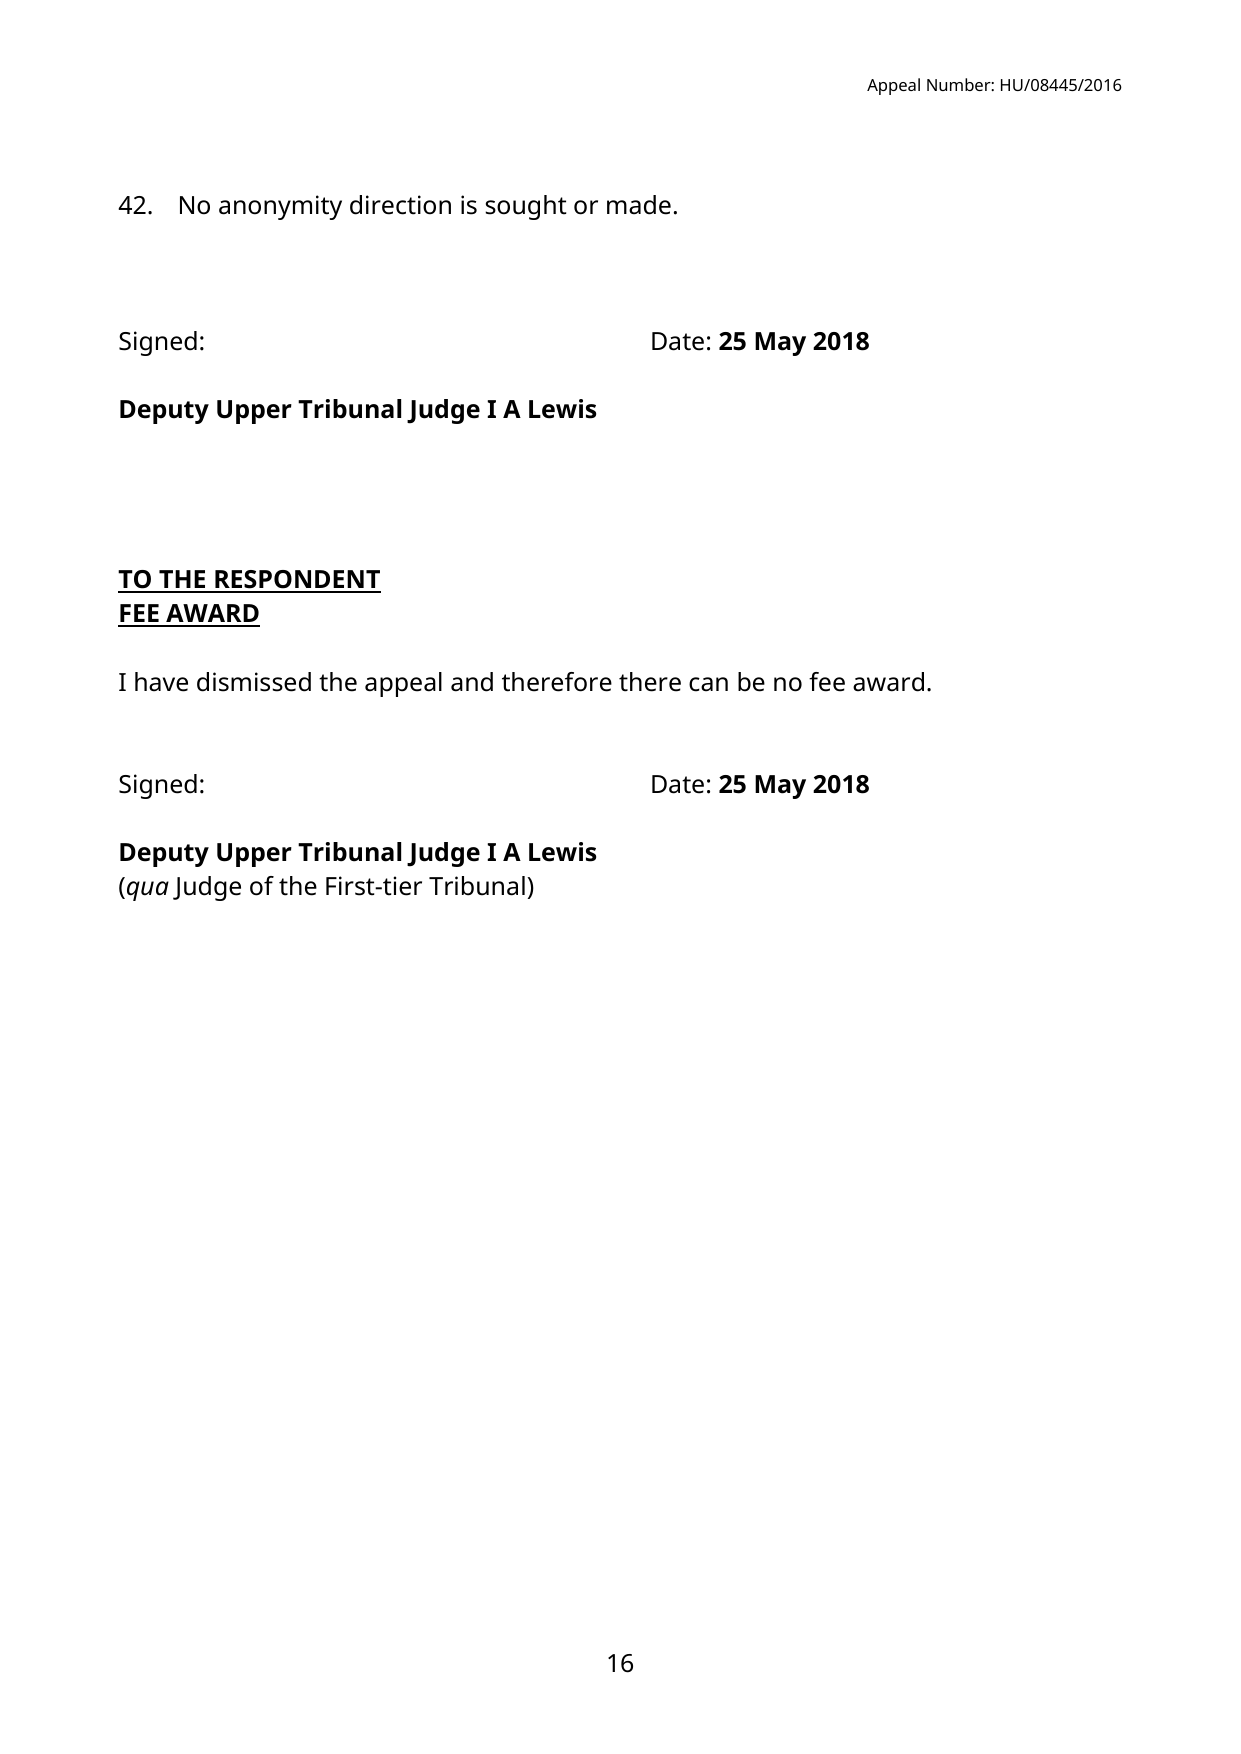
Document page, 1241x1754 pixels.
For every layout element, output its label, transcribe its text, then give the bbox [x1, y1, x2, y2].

text FEE AWARD [118, 596, 1122, 630]
text Deputy Upper Tribunal Judge I A Lewis [118, 834, 1122, 869]
text Signed: Date: 25 May 2018 [118, 766, 1122, 801]
text Signed: Date: 25 May 2018 [118, 324, 1122, 358]
text 42. No anonymity direction is sought or made. [118, 187, 1122, 221]
text TO THE RESPONDENT [118, 562, 1122, 596]
text Deputy Upper Tribunal Judge I A Lewis [118, 392, 1122, 426]
text I have dismissed the appeal and therefore there can be no fee award. [118, 664, 1122, 698]
text (qua Judge of the First-tier Tribunal) [118, 869, 1122, 903]
